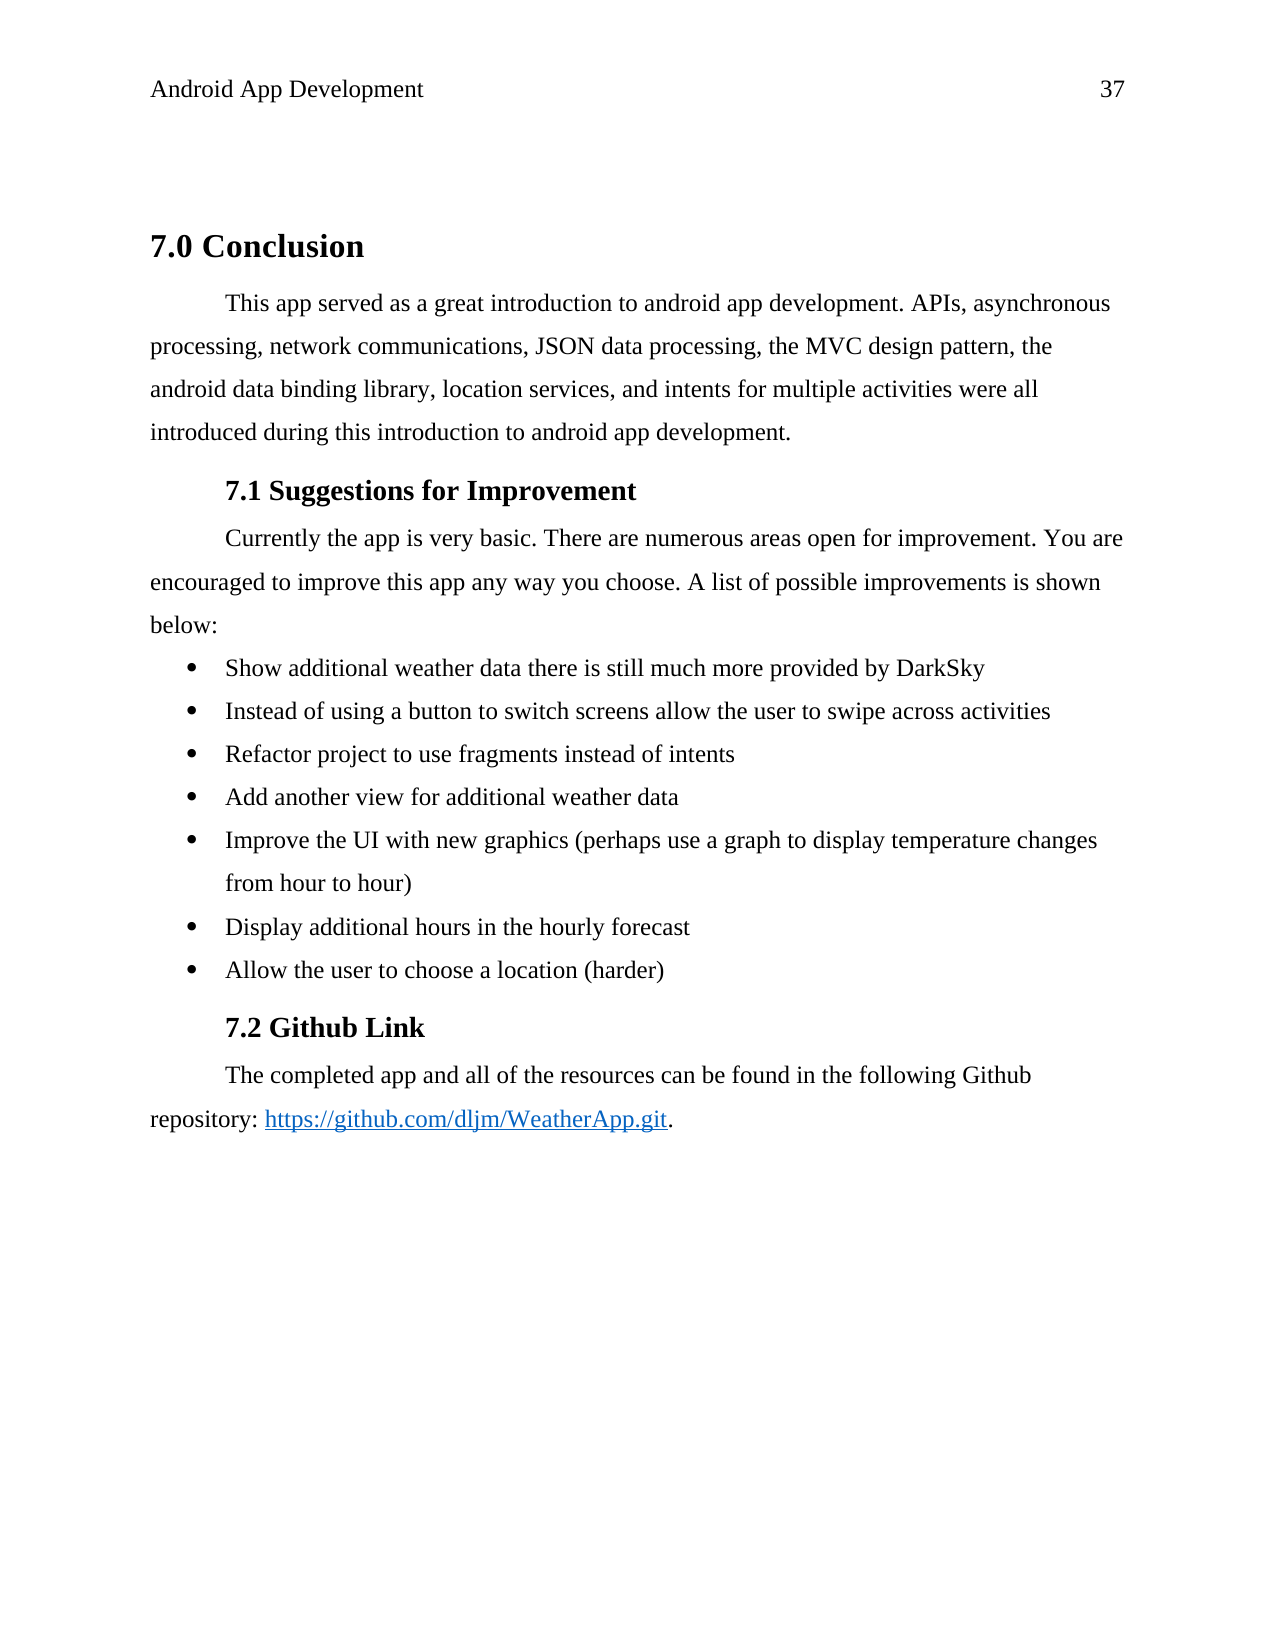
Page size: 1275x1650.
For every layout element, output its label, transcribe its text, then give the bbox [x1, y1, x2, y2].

text Currently the app is very basic. There are numerous areas open for improvement. You are encouraged to improve this app any way you choose. A list of possible improvements is shown below: [150, 523, 1125, 638]
list Allow the user to choose a location (harder) [187, 955, 1125, 983]
list Instead of using a button to switch screens allow the user to swipe across activities [187, 696, 1125, 725]
list Show additional weather data there is still much more provided by DarkSky [187, 653, 1125, 682]
list Display additional hours in the hourly forecast [187, 912, 1125, 940]
list Refactor project to use fragments instead of intents [187, 739, 1125, 768]
subtitle 7.0 Conclusion [150, 226, 1125, 265]
text The completed app and all of the resources can be found in the following Github repository: https://github.com/dljm/WeatherApp.git. [150, 1061, 1125, 1132]
list Add another view for additional weather data [187, 782, 1125, 811]
subtitle 7.2 Github Link [150, 1010, 1125, 1044]
subtitle 7.1 Suggestions for Improvement [150, 473, 1125, 507]
text This app served as a great introduction to android app development. APIs, asynchronous processing, network communications, JSON data processing, the MVC design pattern, the android data binding library, location services, and intents for multiple activities were all introduced during this introduction to android app development. [150, 288, 1125, 446]
list Improve the UI with new graphics (perhaps use a graph to display temperature changes from hour to hour) [187, 825, 1125, 897]
